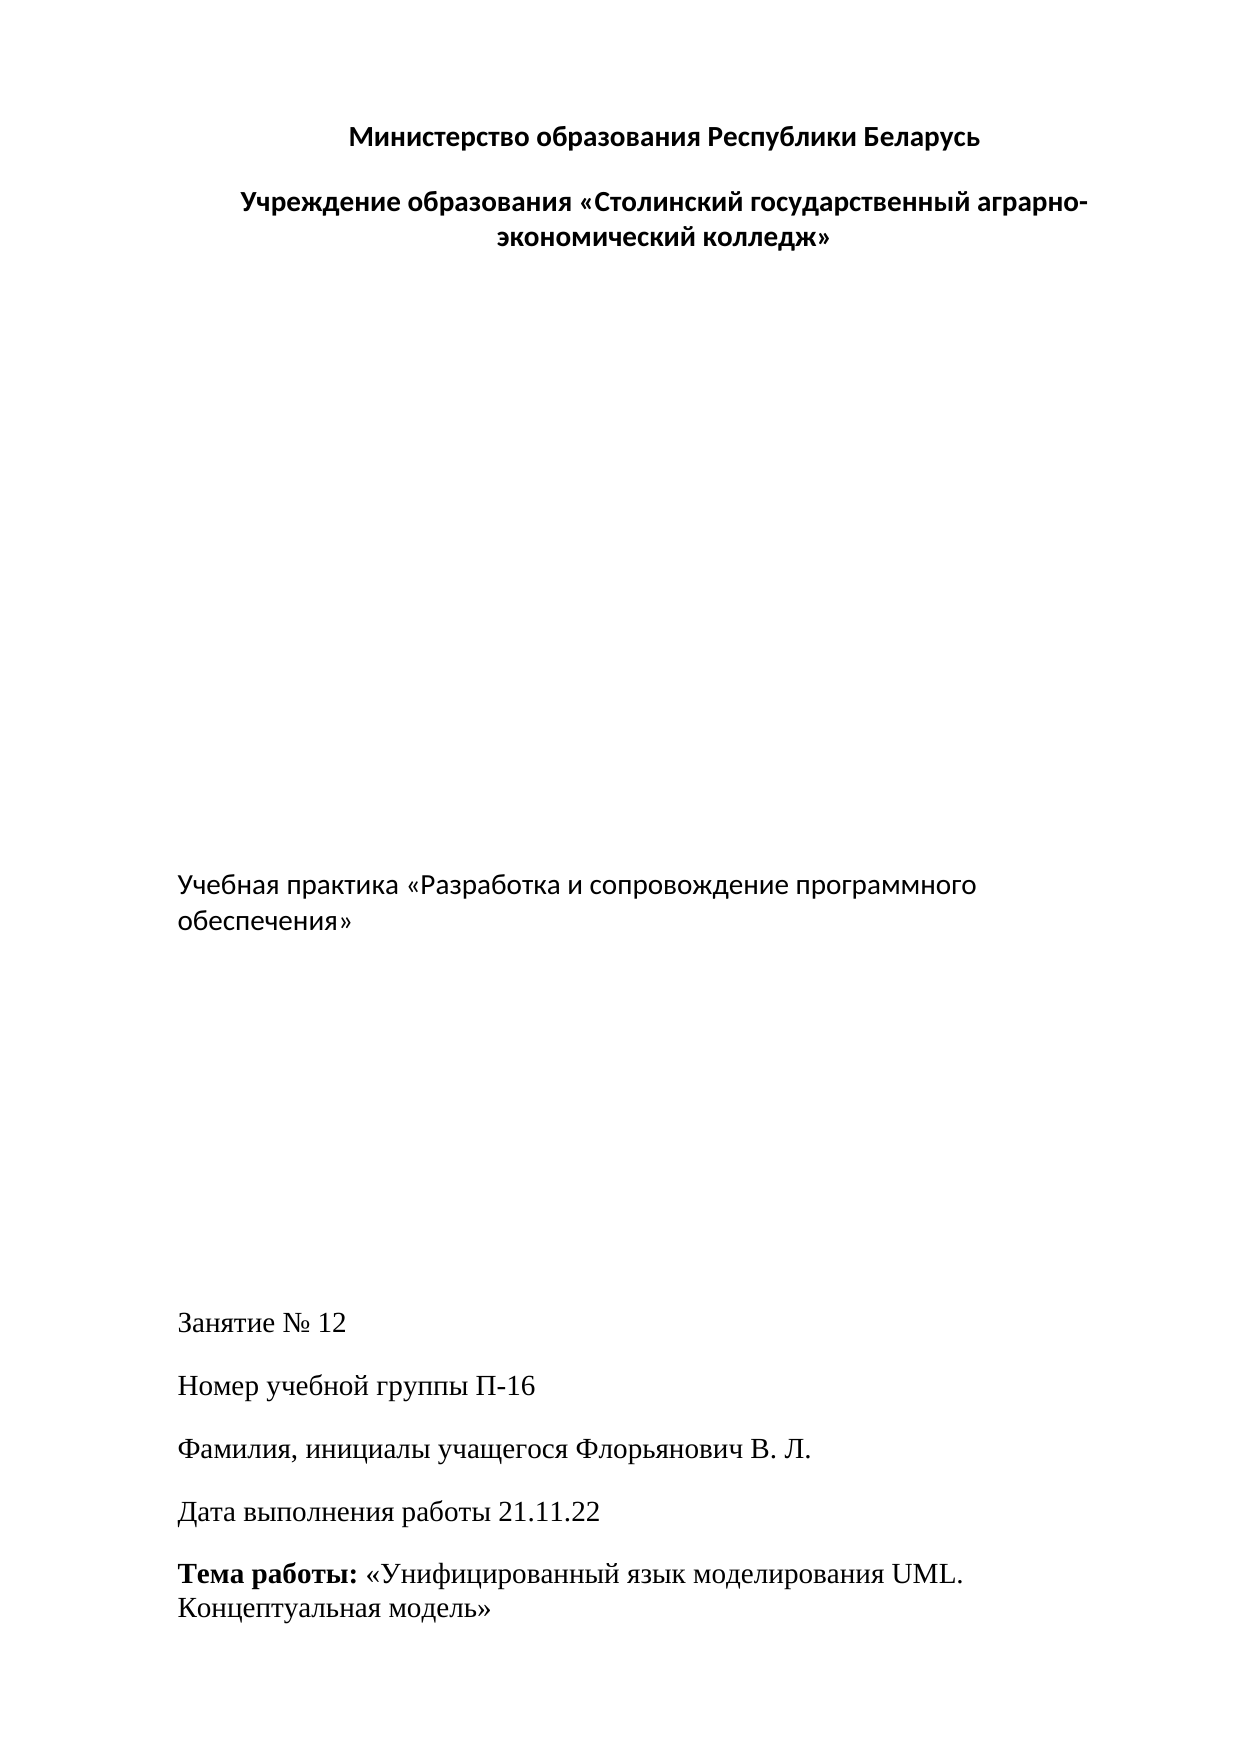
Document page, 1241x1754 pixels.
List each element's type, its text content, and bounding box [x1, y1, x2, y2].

text Номер учебной группы П-16 [177, 1368, 1152, 1402]
text Дата выполнения работы 21.11.22 [177, 1494, 1152, 1527]
text Министерство образования Республики Беларусь [177, 118, 1152, 154]
text Занятие № 12 [177, 1306, 1152, 1339]
text Учебная практика «Разработка и сопровождение программного обеспечения» [177, 866, 1152, 938]
text Учреждение образования «Столинский государственный аграрно-экономический колледж» [177, 183, 1152, 254]
text Фамилия, инициалы учащегося Флорьянович В. Л. [177, 1431, 1152, 1464]
text Тема работы: «Унифицированный язык моделирования UML. Концептуальная модель» [177, 1556, 1152, 1623]
